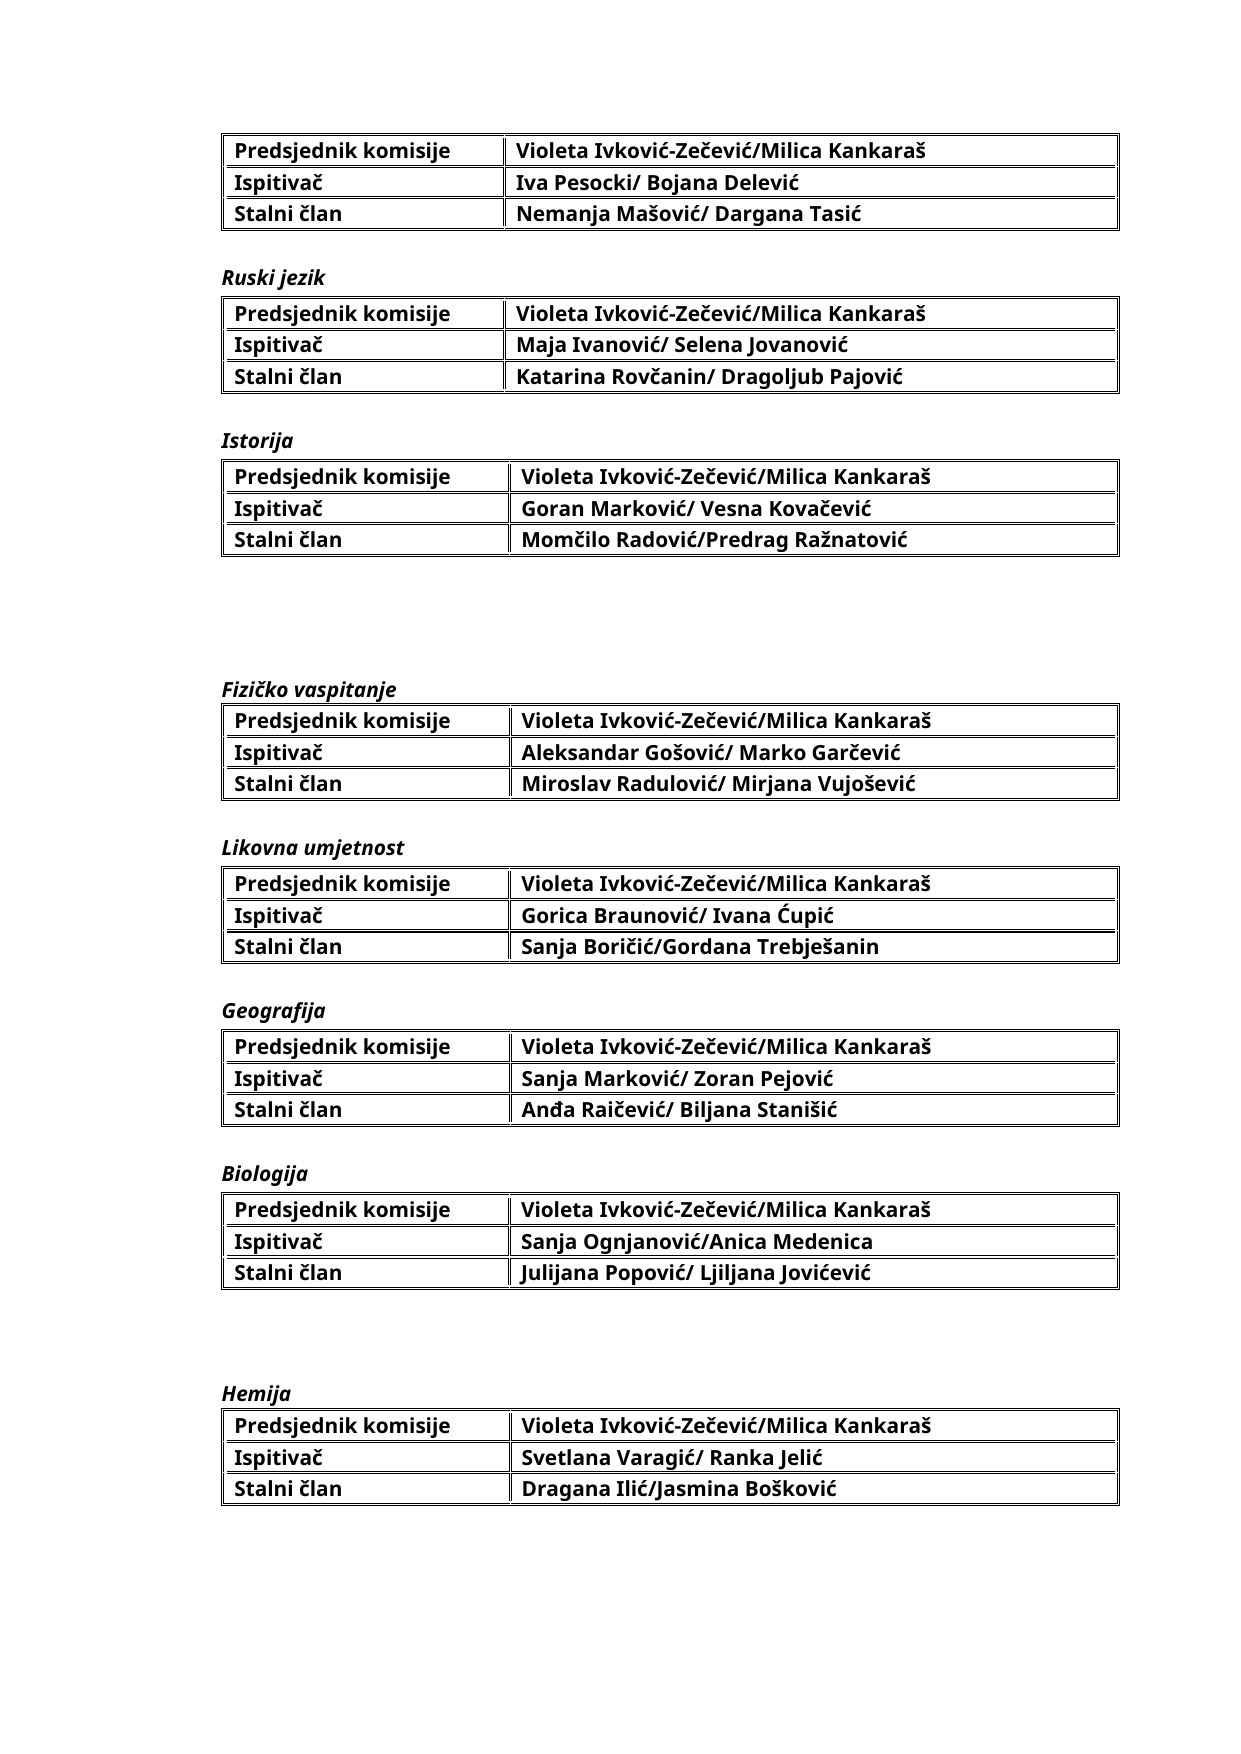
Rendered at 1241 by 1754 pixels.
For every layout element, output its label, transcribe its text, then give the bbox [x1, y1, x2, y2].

text Ruski jezik [221, 263, 1122, 292]
table_cell Momčilo Radović/Predrag Ražnatović [510, 522, 1118, 554]
table_cell Stalni član [223, 359, 504, 391]
table_cell Iva Pesocki/ Bojana Delević [506, 165, 1117, 196]
table_cell Sanja Ognjanović/Anica Medenica [511, 1224, 1117, 1255]
text Hemija [221, 1379, 1122, 1408]
table_cell Aleksandar Gošović/ Marko Garčević [512, 735, 1117, 766]
table_cell Julijana Popović/ Ljiljana Jovićević [510, 1255, 1118, 1287]
table_cell Miroslav Radulović/ Mirjana Vujošević [510, 766, 1118, 798]
table_cell Ispitivač [224, 165, 503, 196]
table_cell Stalni član [223, 522, 510, 554]
table_cell Stalni član [223, 1092, 510, 1124]
table_cell Ispitivač [224, 1224, 508, 1255]
table_cell Stalni član [223, 766, 510, 798]
table_cell Ispitivač [224, 1061, 509, 1092]
table_header Violeta Ivković-Zečević/Milica Kankaraš [510, 869, 1117, 898]
table_header Predsjednik komisije [223, 460, 510, 491]
table_header Predsjednik komisije [224, 1032, 510, 1061]
table_cell Ispitivač [224, 1440, 509, 1471]
table_cell Ispitivač [224, 898, 508, 929]
text Geografija [221, 997, 1122, 1025]
table_cell Dragana Ilić/Jasmina Bošković [510, 1471, 1118, 1503]
table_cell Stalni član [223, 1255, 509, 1287]
table_cell Katarina Rovčanin/ Dragoljub Pajović [505, 359, 1118, 391]
table_header Predsjednik komisije [224, 299, 504, 327]
table_header Predsjednik komisije [224, 136, 504, 164]
table_cell Ispitivač [224, 491, 508, 522]
table_header Violeta Ivković-Zečević/Milica Kankaraš [510, 706, 1117, 735]
table_header Violeta Ivković-Zečević/Milica Kankaraš [505, 136, 1117, 164]
table_header Violeta Ivković-Zečević/Milica Kankaraš [505, 299, 1117, 327]
table_header Violeta Ivković-Zečević/Milica Kankaraš [510, 1195, 1117, 1224]
table_cell Sanja Marković/ Zoran Pejović [512, 1061, 1117, 1092]
text Istorija [221, 426, 1122, 455]
table_cell Nemanja Mašović/ Dargana Tasić [505, 196, 1118, 228]
table_cell Sanja Boričić/Gordana Trebješanin [510, 929, 1118, 961]
table_cell Stalni član [223, 929, 510, 961]
table_cell Ispitivač [224, 328, 503, 359]
table_cell Stalni član [223, 1471, 510, 1503]
table_header Predsjednik komisije [224, 1195, 509, 1224]
table_cell Ispitivač [224, 735, 509, 766]
table_cell Goran Marković/ Vesna Kovačević [511, 491, 1117, 522]
table_header Predsjednik komisije [224, 1411, 510, 1439]
table_cell Gorica Braunović/ Ivana Ćupić [511, 898, 1117, 929]
table_header Predsjednik komisije [223, 867, 510, 898]
table_cell Maja Ivanović/ Selena Jovanović [506, 328, 1117, 359]
table_cell Svetlana Varagić/ Ranka Jelić [512, 1440, 1117, 1471]
table_header Violeta Ivković-Zečević/Milica Kankaraš [510, 462, 1117, 491]
text Fizičko vaspitanje [221, 675, 1122, 703]
text Likovna umjetnost [221, 833, 1122, 862]
table_cell Stalni član [223, 196, 504, 228]
text Biologija [221, 1159, 1122, 1188]
table_header Violeta Ivković-Zečević/Milica Kankaraš [510, 1411, 1117, 1439]
table_cell Anđa Raičević/ Biljana Stanišić [510, 1092, 1118, 1124]
table_header Predsjednik komisije [224, 706, 510, 735]
table_header Violeta Ivković-Zečević/Milica Kankaraš [510, 1032, 1117, 1061]
